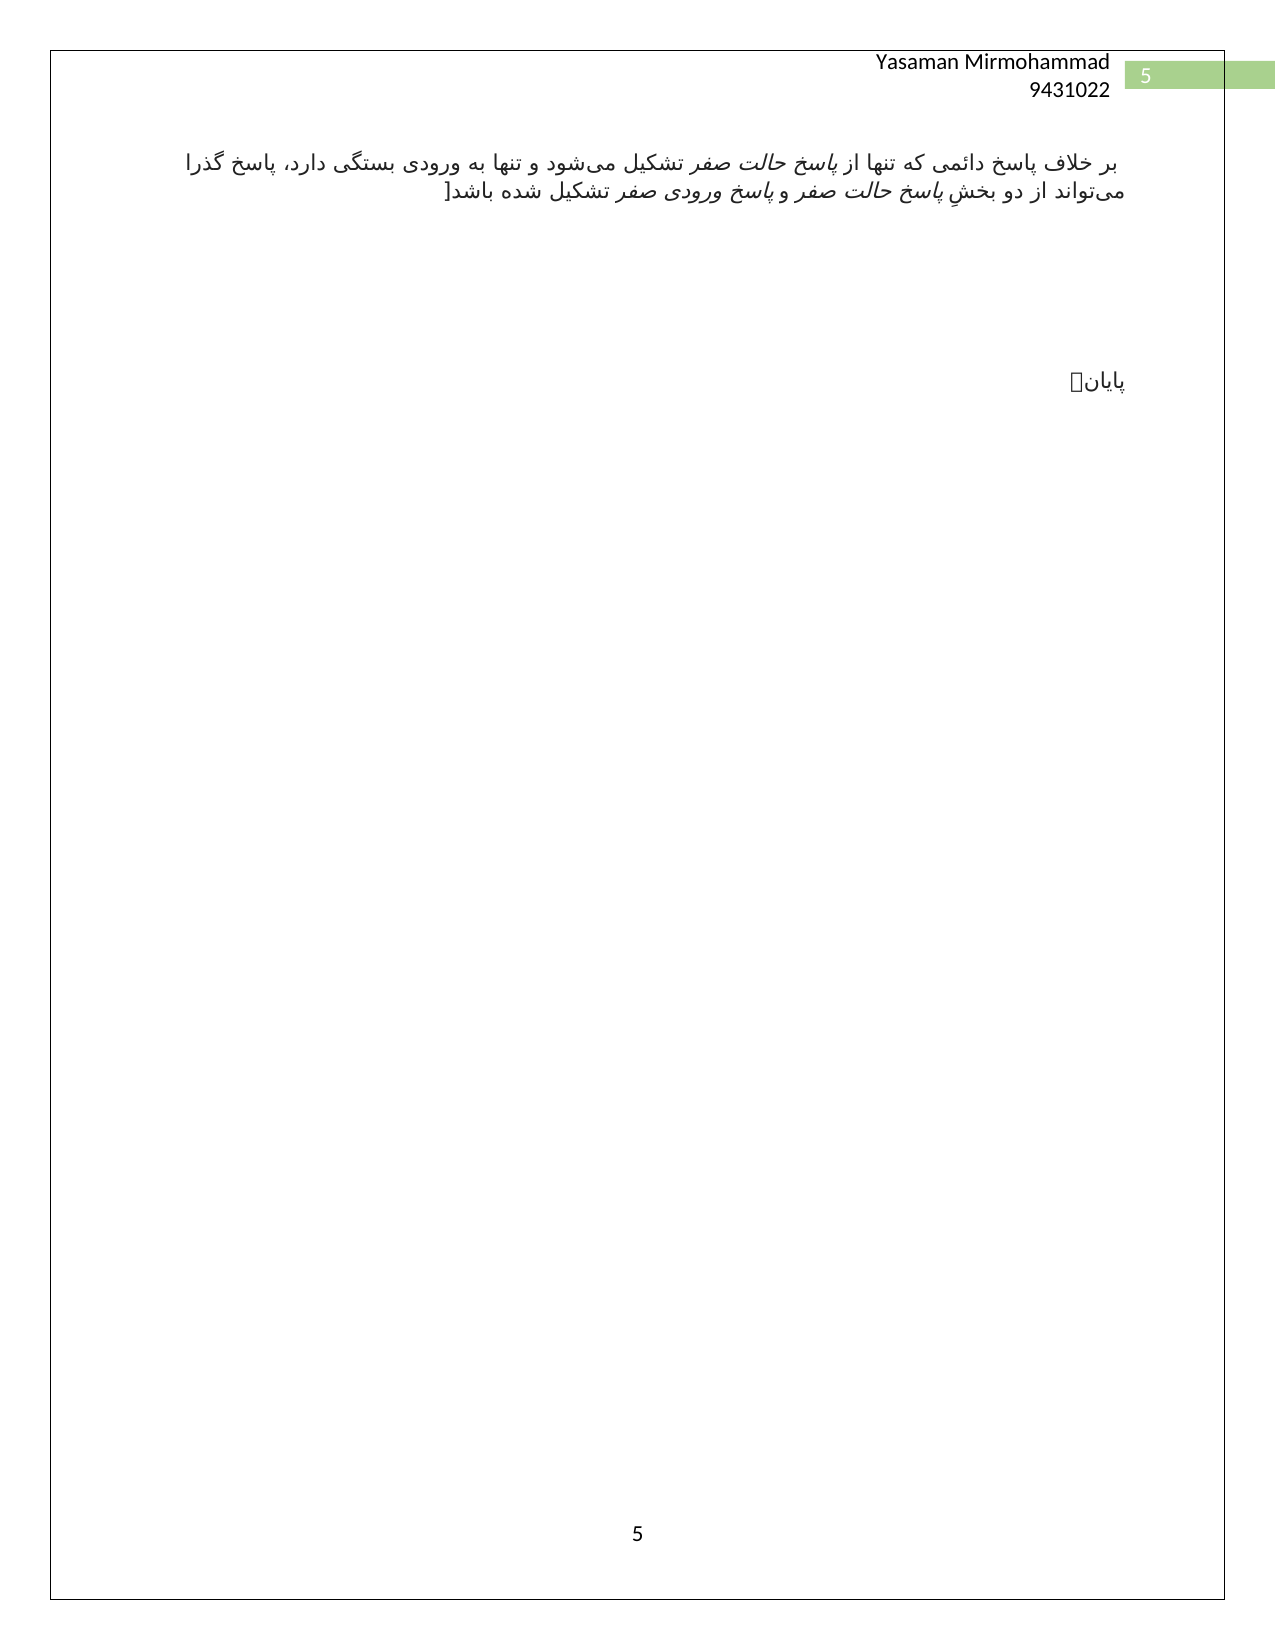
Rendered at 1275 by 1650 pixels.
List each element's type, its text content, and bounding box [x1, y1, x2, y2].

text پایان [150, 368, 1125, 394]
text بر خلاف پاسخ دائمی که تنها از پاسخ حالت صفر تشکیل می‌شود و تنها به ورودی بستگی دارد، پاسخ گذرا می‌تواند از دو بخشِ پاسخ حالت صفر و پاسخ ورودی صفر تشکیل شده باشد[ [150, 150, 1125, 204]
